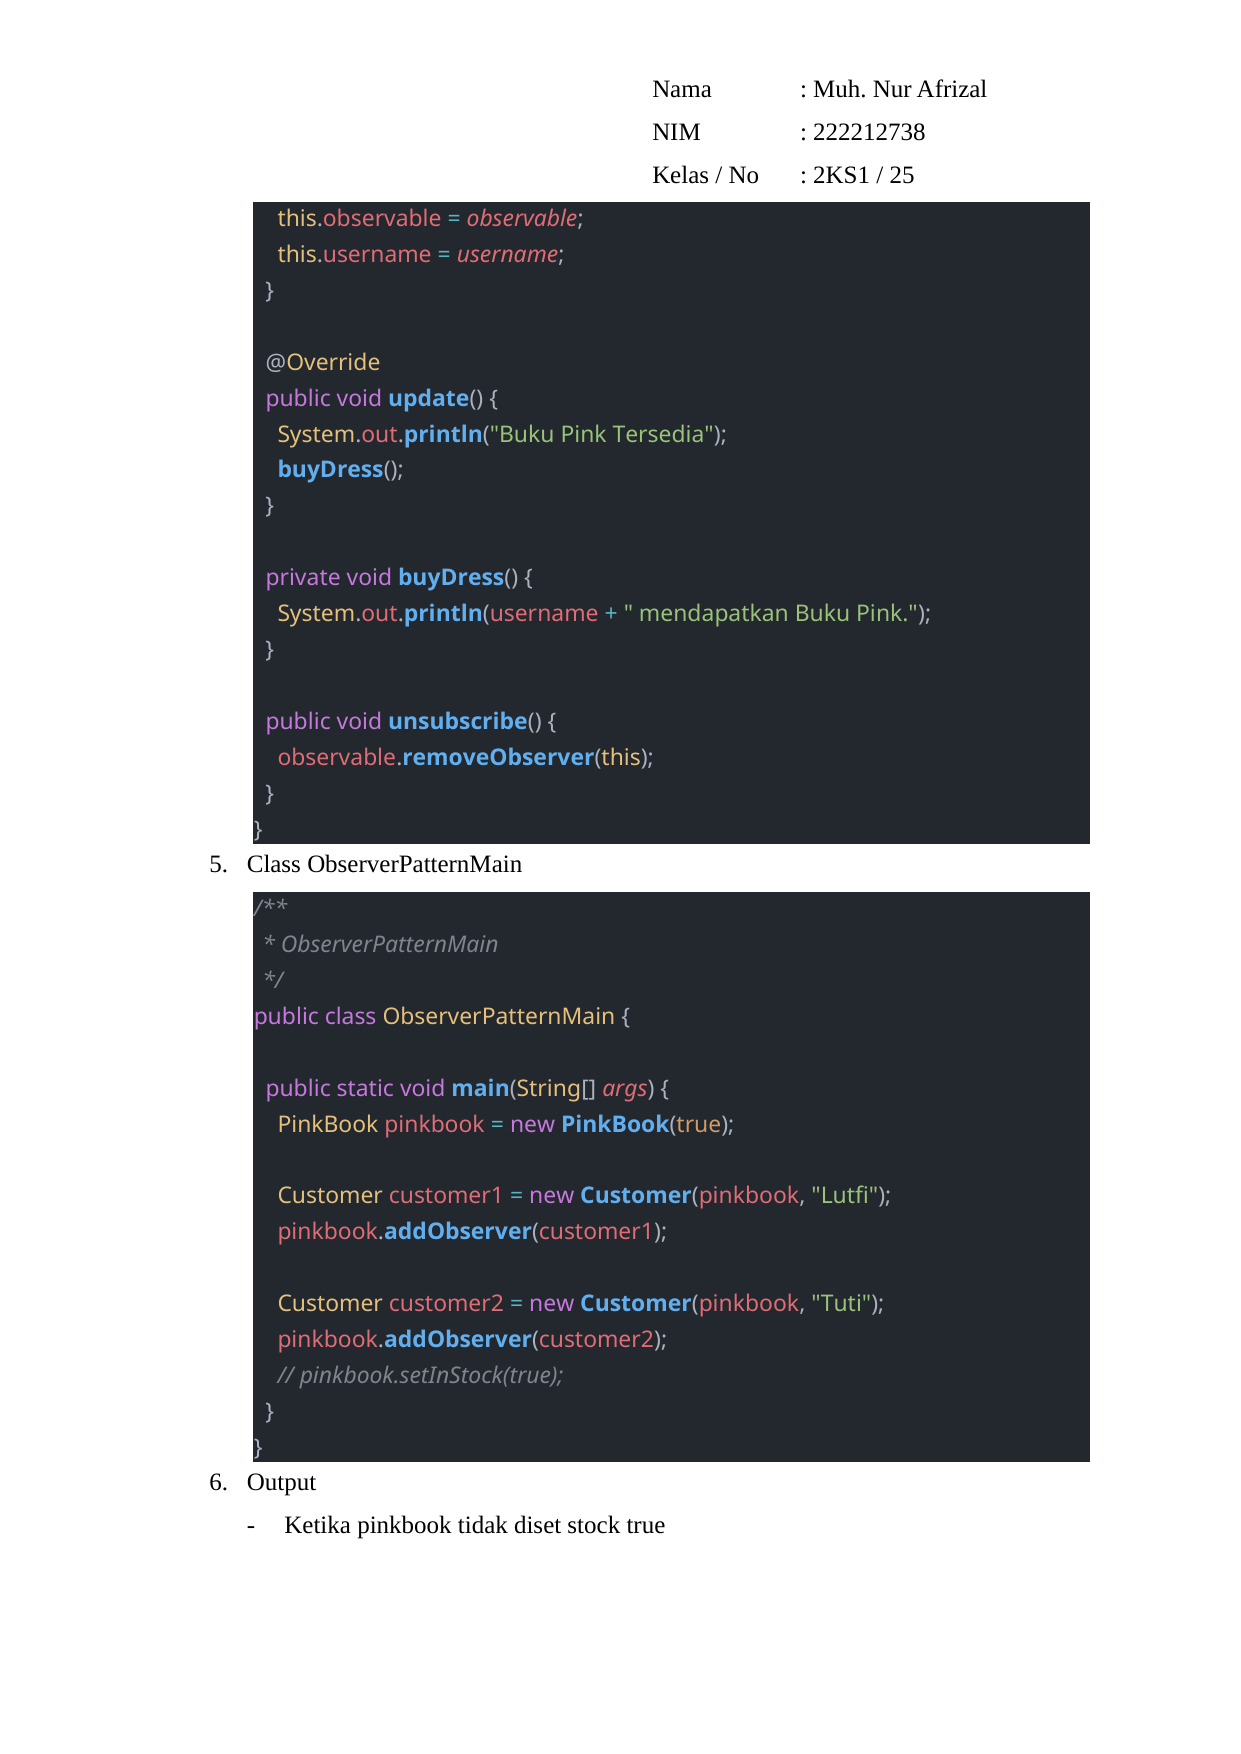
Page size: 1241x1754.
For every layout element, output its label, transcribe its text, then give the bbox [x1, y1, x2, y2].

text } [253, 1431, 1090, 1462]
list Output [209, 1467, 1090, 1496]
text } [253, 1395, 1090, 1426]
text public void unsubscribe() { [253, 705, 1090, 736]
text System.out.println("Buku Pink Tersedia"); [253, 417, 1090, 449]
list Ketika pinkbook tidak diset stock true [247, 1510, 1090, 1539]
text } [253, 274, 1090, 305]
text PinkBook pinkbook = new PinkBook(true); [253, 1107, 1090, 1139]
text Customer customer2 = new Customer(pinkbook, "Tuti"); [253, 1287, 1090, 1318]
text * ObserverPatternMain [253, 928, 1090, 959]
text } [253, 777, 1090, 808]
text public static void main(String[] args) { [253, 1072, 1090, 1103]
text */ [253, 964, 1090, 995]
text pinkbook.addObserver(customer1); [253, 1215, 1090, 1247]
text /** [253, 892, 1090, 923]
text System.out.println(username + " mendapatkan Buku Pink."); [253, 597, 1090, 628]
text this.observable = observable; [253, 202, 1090, 233]
text public class ObserverPatternMain { [253, 1000, 1090, 1031]
text pinkbook.addObserver(customer2); [253, 1323, 1090, 1354]
text buyDress(); [253, 453, 1090, 485]
list Class ObserverPatternMain [209, 849, 1090, 877]
text } [253, 633, 1090, 664]
text public void update() { [253, 382, 1090, 413]
text private void buyDress() { [253, 561, 1090, 592]
text this.username = username; [253, 238, 1090, 269]
text } [253, 813, 1090, 844]
text } [253, 489, 1090, 521]
text Customer customer1 = new Customer(pinkbook, "Lutfi"); [253, 1179, 1090, 1211]
text // pinkbook.setInStock(true); [253, 1359, 1090, 1390]
text @Override [253, 346, 1090, 377]
text observable.removeObserver(this); [253, 741, 1090, 772]
